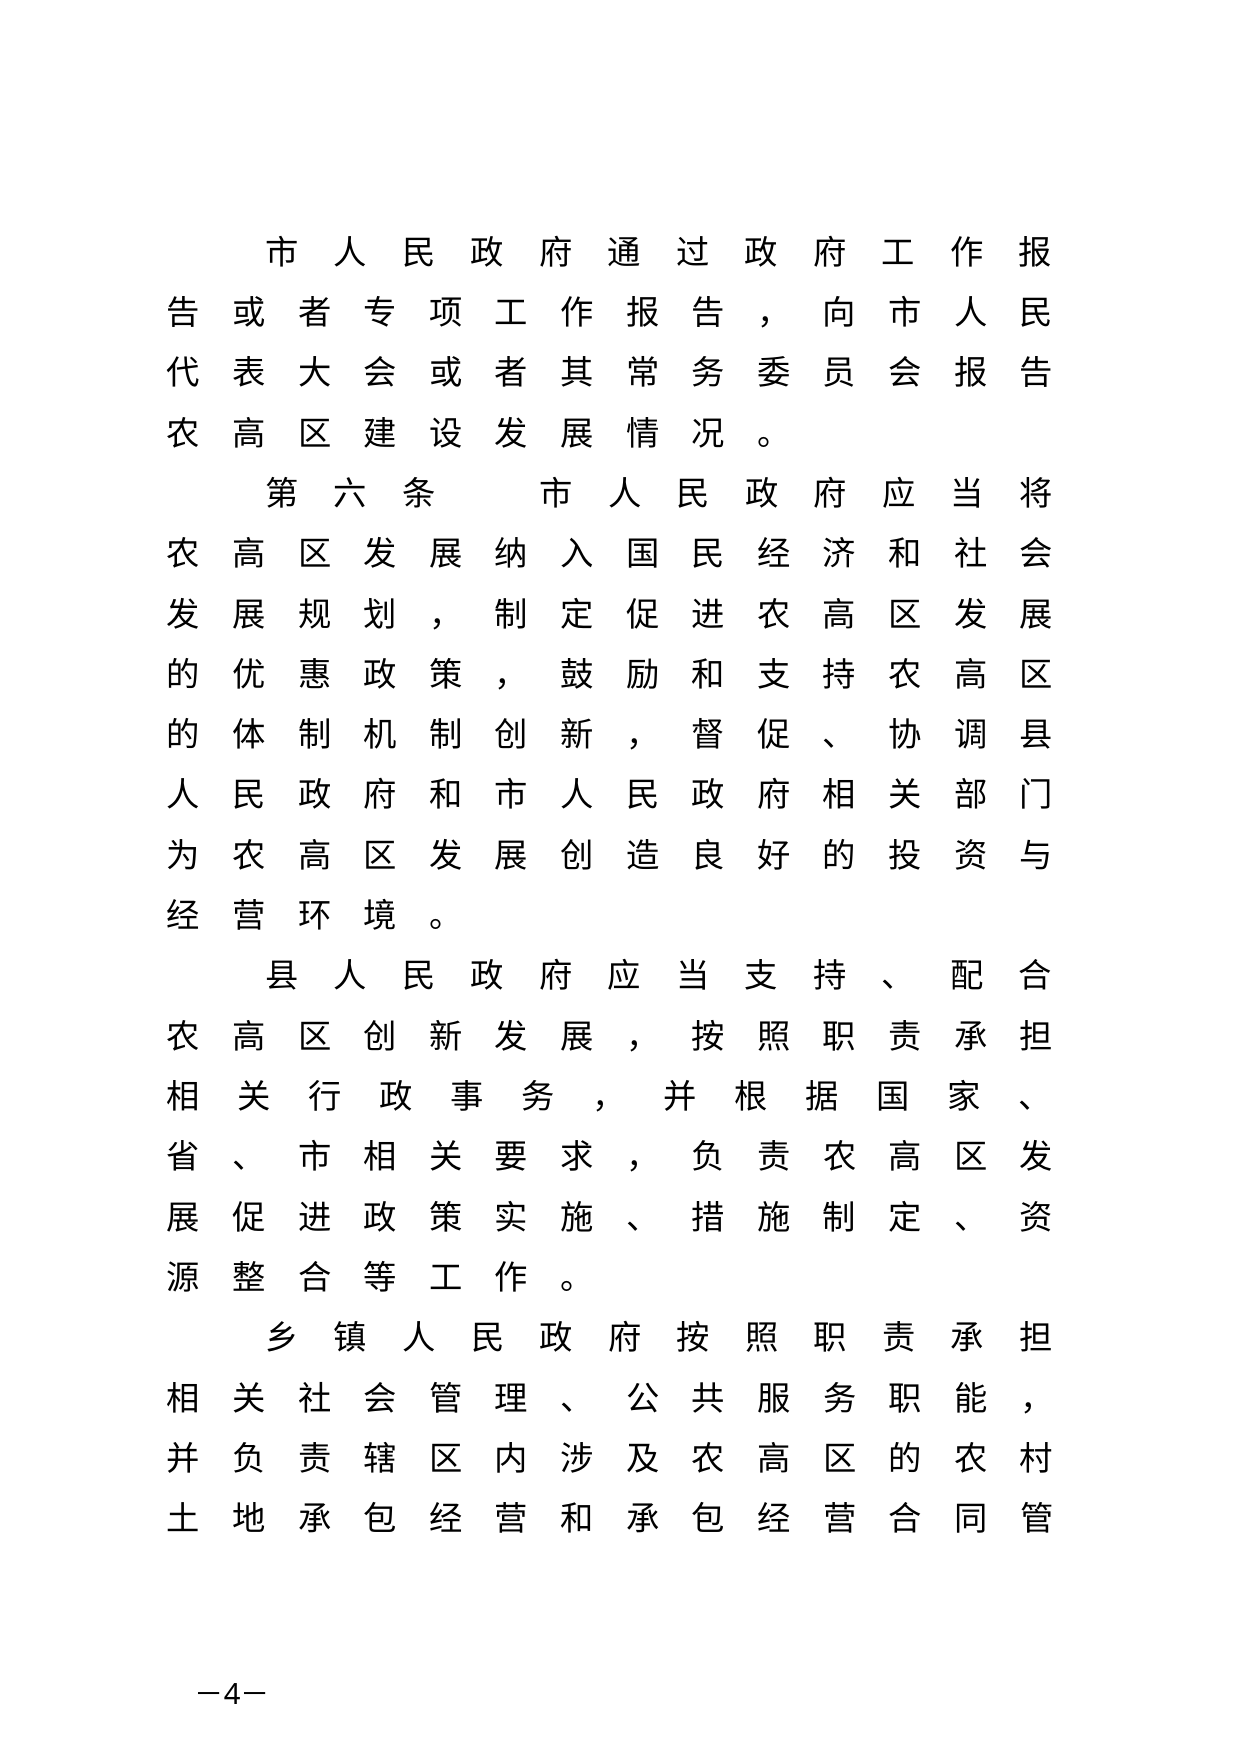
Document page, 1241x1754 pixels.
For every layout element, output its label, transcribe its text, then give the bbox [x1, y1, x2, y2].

text 县人民政府应当支持、配合农高区创新发展，按照职责承担相关行政事务，并根据国家、省、市相关要求，负责农高区发展促进政策实施、措施制定、资源整合等工作。 [167, 943, 1085, 1305]
text 第六条 市人民政府应当将农高区发展纳入国民经济和社会发展规划，制定促进农高区发展的优惠政策，鼓励和支持农高区的体制机制创新，督促、协调县人民政府和市人民政府相关部门为农高区发展创造良好的投资与经营环境。 [167, 461, 1085, 943]
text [167, 1305, 1085, 1546]
text 市人民政府通过政府工作报告或者专项工作报告，向市人民代表大会或者其常务委员会报告农高区建设发展情况。 [167, 219, 1085, 461]
